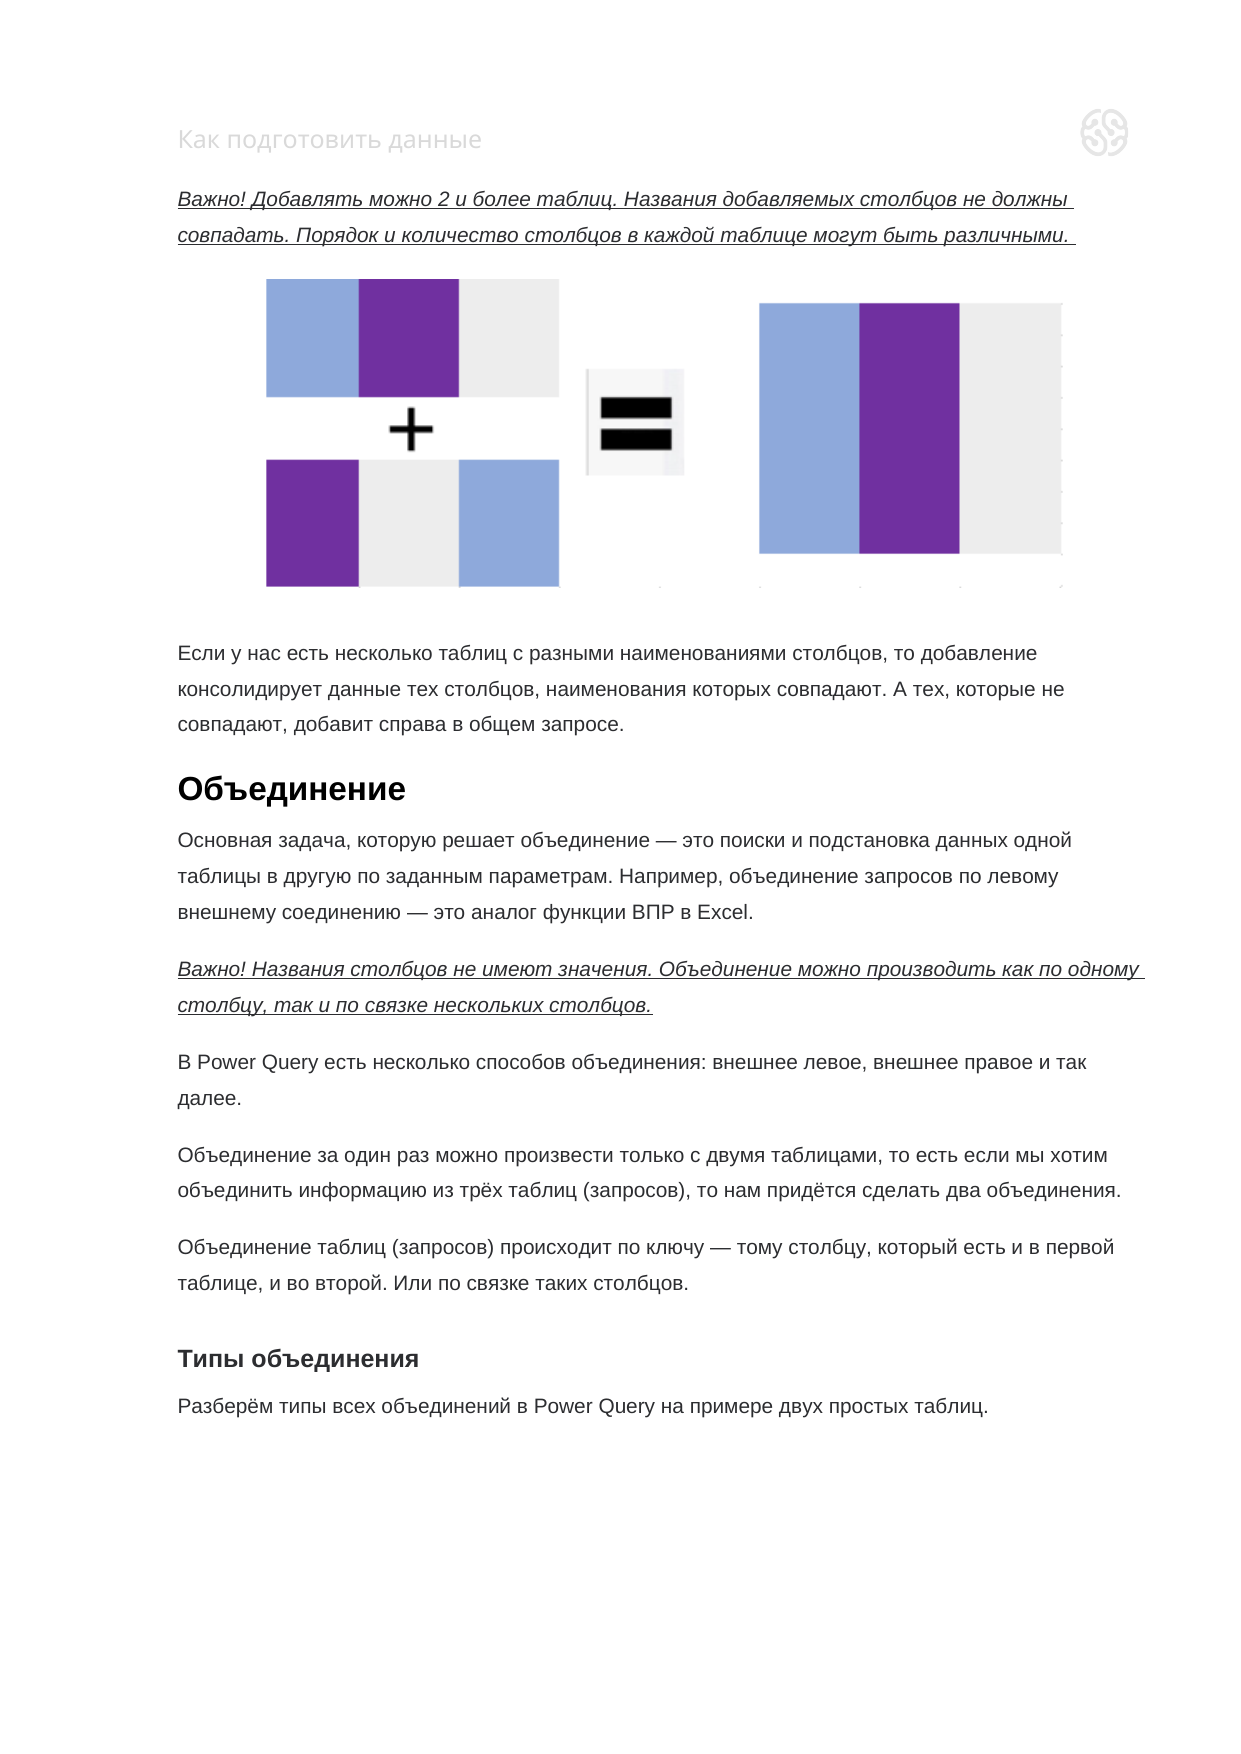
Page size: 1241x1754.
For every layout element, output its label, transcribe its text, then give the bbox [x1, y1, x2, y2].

text В Power Query есть несколько способов объединения: внешнее левое, внешнее правое и так далее. [177, 1050, 1152, 1109]
subtitle Типы объединения [177, 1344, 1152, 1373]
text Важно! Названия столбцов не имеют значения. Объединение можно производить как по одному столбцу, так и по связке нескольких столбцов. [177, 957, 1152, 1017]
text Основная задача, которую решает объединение — это поиски и подстановка данных одной таблицы в другую по заданным параметрам. Например, объединение запросов по левому внешнему соединению — это аналог функции ВПР в Excel. [177, 828, 1152, 924]
text Объединение за один раз можно произвести только с двумя таблицами, то есть если мы хотим объединить информацию из трёх таблиц (запросов), то нам придётся сделать два объединения. [177, 1142, 1152, 1202]
picture [1080, 108, 1129, 157]
text Разберём типы всех объединений в Power Query на примере двух простых таблиц. [177, 1394, 1152, 1418]
subtitle Объединение [177, 769, 1152, 807]
picture [266, 279, 1063, 588]
text Объединение таблиц (запросов) происходит по ключу — тому столбцу, который есть и в первой таблице, и во второй. Или по связке таких столбцов. [177, 1235, 1152, 1295]
text Важно! Добавлять можно 2 и более таблиц. Названия добавляемых столбцов не должны совпадать. Порядок и количество столбцов в каждой таблице могут быть различными. [177, 187, 1152, 247]
text Если у нас есть несколько таблиц с разными наименованиями столбцов, то добавление консолидирует данные тех столбцов, наименования которых совпадают. А тех, которые не совпадают, добавит справа в общем запросе. [177, 640, 1152, 736]
